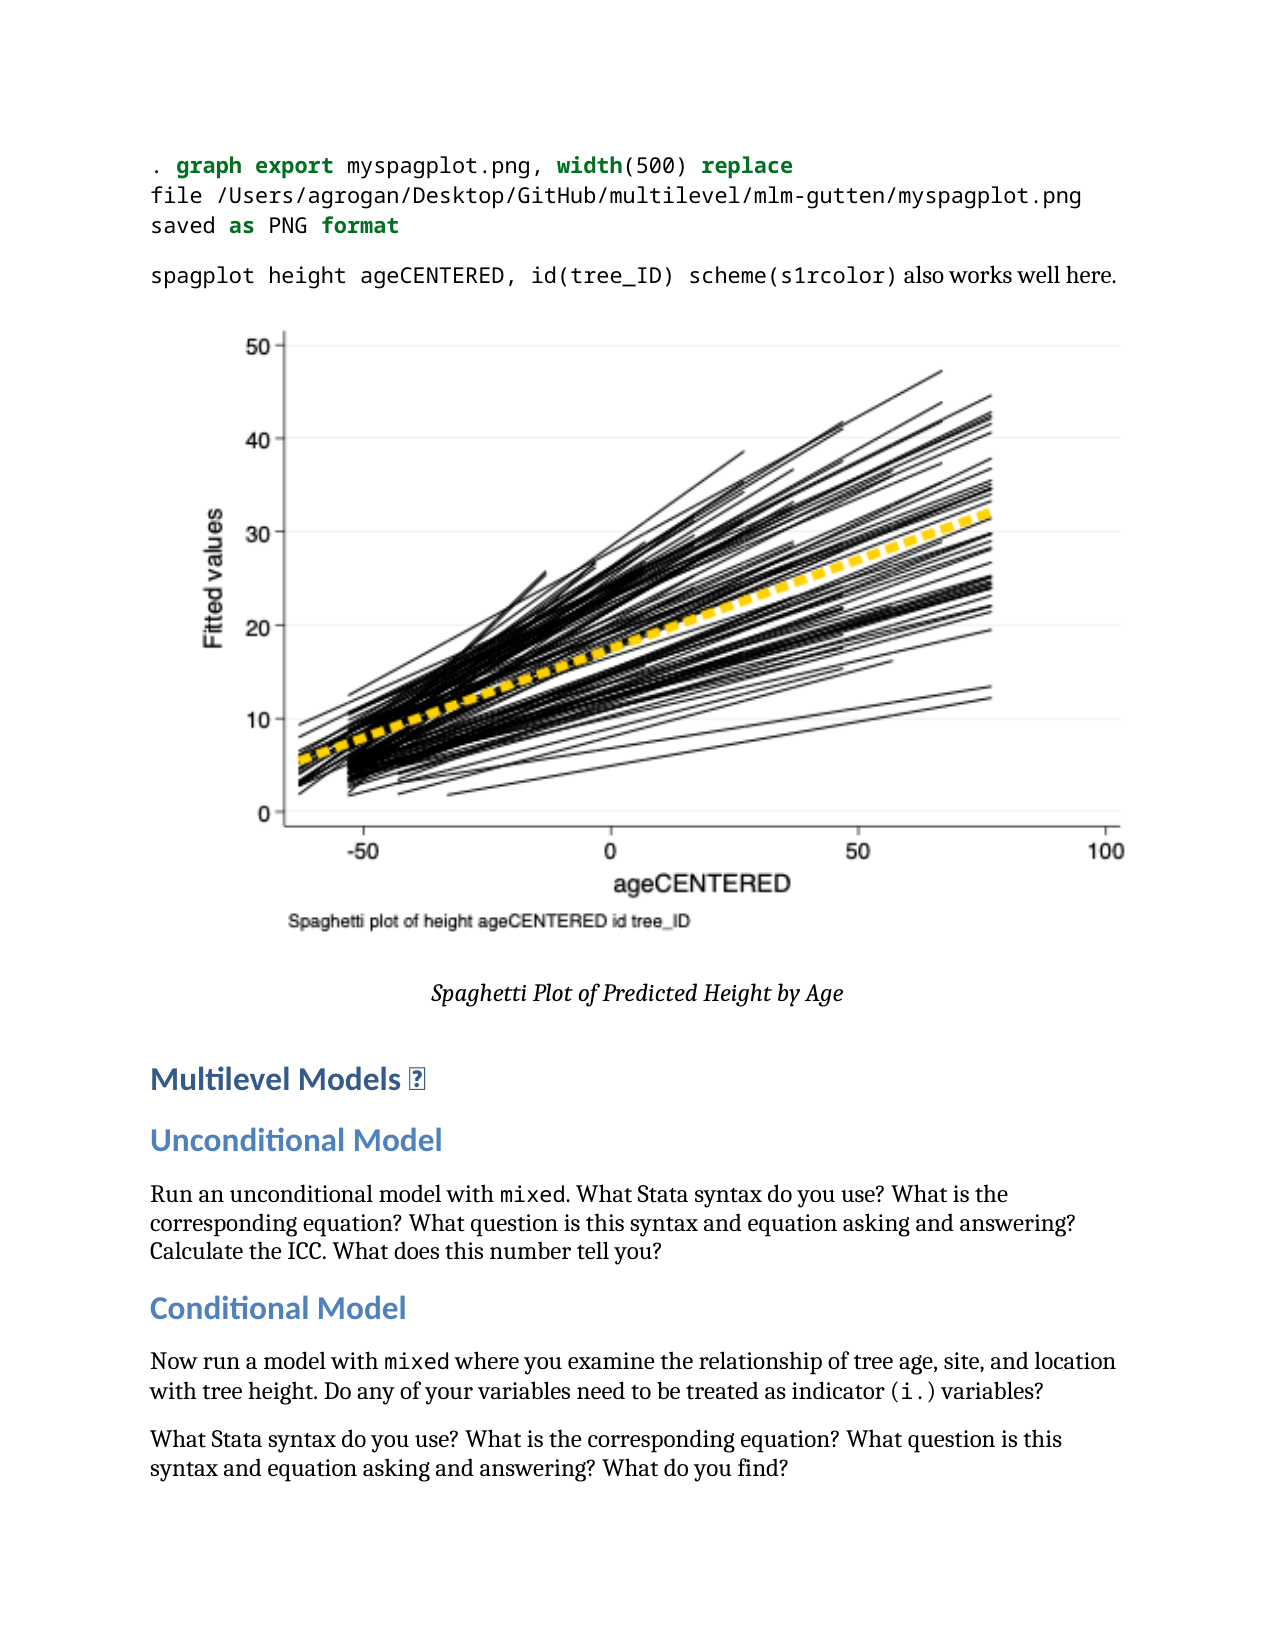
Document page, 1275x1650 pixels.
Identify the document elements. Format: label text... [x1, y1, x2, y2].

subtitle Conditional Model [150, 1287, 1125, 1328]
text What Stata syntax do you use? What is the corresponding equation? What question is this syntax and equation asking and answering? What do you find? [150, 1425, 1125, 1482]
picture [168, 308, 1144, 959]
text Run an unconditional model with mixed. What Stata syntax do you use? What is the corresponding equation? What question is this syntax and equation asking and answering? Calculate the ICC. What does this number tell you? [150, 1179, 1125, 1266]
text spagplot height ageCENTERED, id(tree_ID) scheme(s1rcolor) also works well here. [150, 260, 1125, 290]
subtitle Unconditional Model [150, 1119, 1125, 1160]
text Spaghetti Plot of Predicted Height by Age [150, 979, 1125, 1008]
text Now run a model with mixed where you examine the relationship of tree age, site, and location with tree height. Do any of your variables need to be treated as indicator (i.) variables? [150, 1346, 1125, 1406]
text . graph export myspagplot.png, width(500) replace file /Users/agrogan/Desktop/GitHub/multilevel/mlm-gutten/myspagplot.png saved as PNG format [150, 150, 1125, 239]
subtitle Multilevel Models 🌲 [150, 1058, 1125, 1098]
